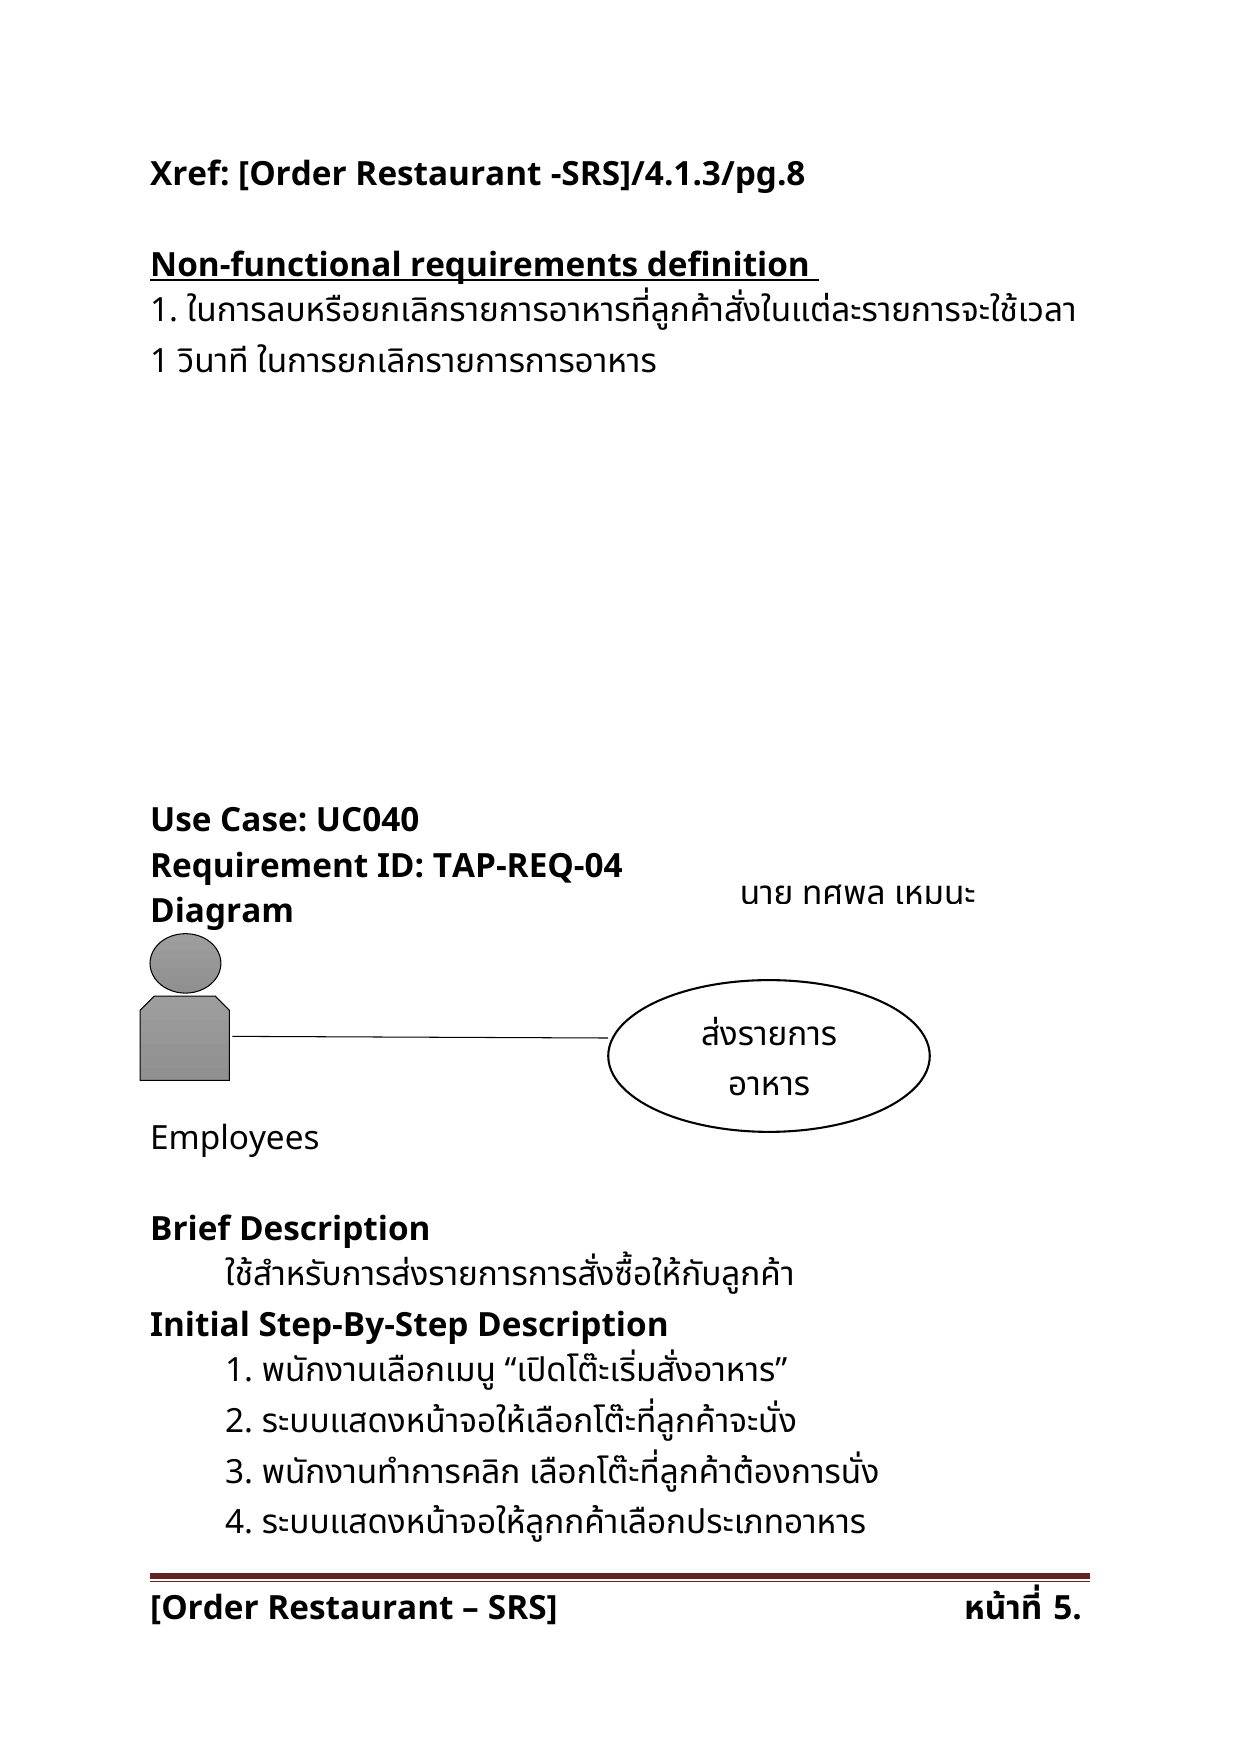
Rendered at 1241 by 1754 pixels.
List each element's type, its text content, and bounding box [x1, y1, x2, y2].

text 1. ในการลบหรือยกเลิกรายการอาหารที่ลูกค้าสั่งในแต่ละรายการจะใช้เวลา 1 วินาที ในการยกเลิกรายการการอาหาร [150, 286, 1090, 387]
text Requirement ID: TAP-REQ-04 [150, 842, 1090, 887]
text Use Case: UC040 [150, 796, 1090, 842]
text Initial Step-By-Step Description [150, 1301, 1090, 1346]
text 3. พนักงานทำการคลิก เลือกโต๊ะที่ลูกค้าต้องการนั่ง [150, 1447, 1090, 1498]
text 4. ระบบแสดงหน้าจอให้ลูกกค้าเลือกประเภทอาหาร [150, 1498, 1090, 1549]
text Employees [150, 1114, 1090, 1159]
text Xref: [Order Restaurant -SRS]/4.1.3/pg.8 [150, 150, 1090, 195]
text Diagram [150, 887, 1090, 932]
text 1. พนักงานเลือกเมนู “เปิดโต๊ะเริ่มสั่งอาหาร” [150, 1346, 1090, 1397]
text Non-functional requirements definition [150, 241, 1090, 286]
text Brief Description [150, 1205, 1090, 1250]
text ใช้สำหรับการส่งรายการการสั่งซื้อให้กับลูกค้า [150, 1250, 1090, 1301]
text 2. ระบบแสดงหน้าจอให้เลือกโต๊ะที่ลูกค้าจะนั่ง [150, 1397, 1090, 1447]
